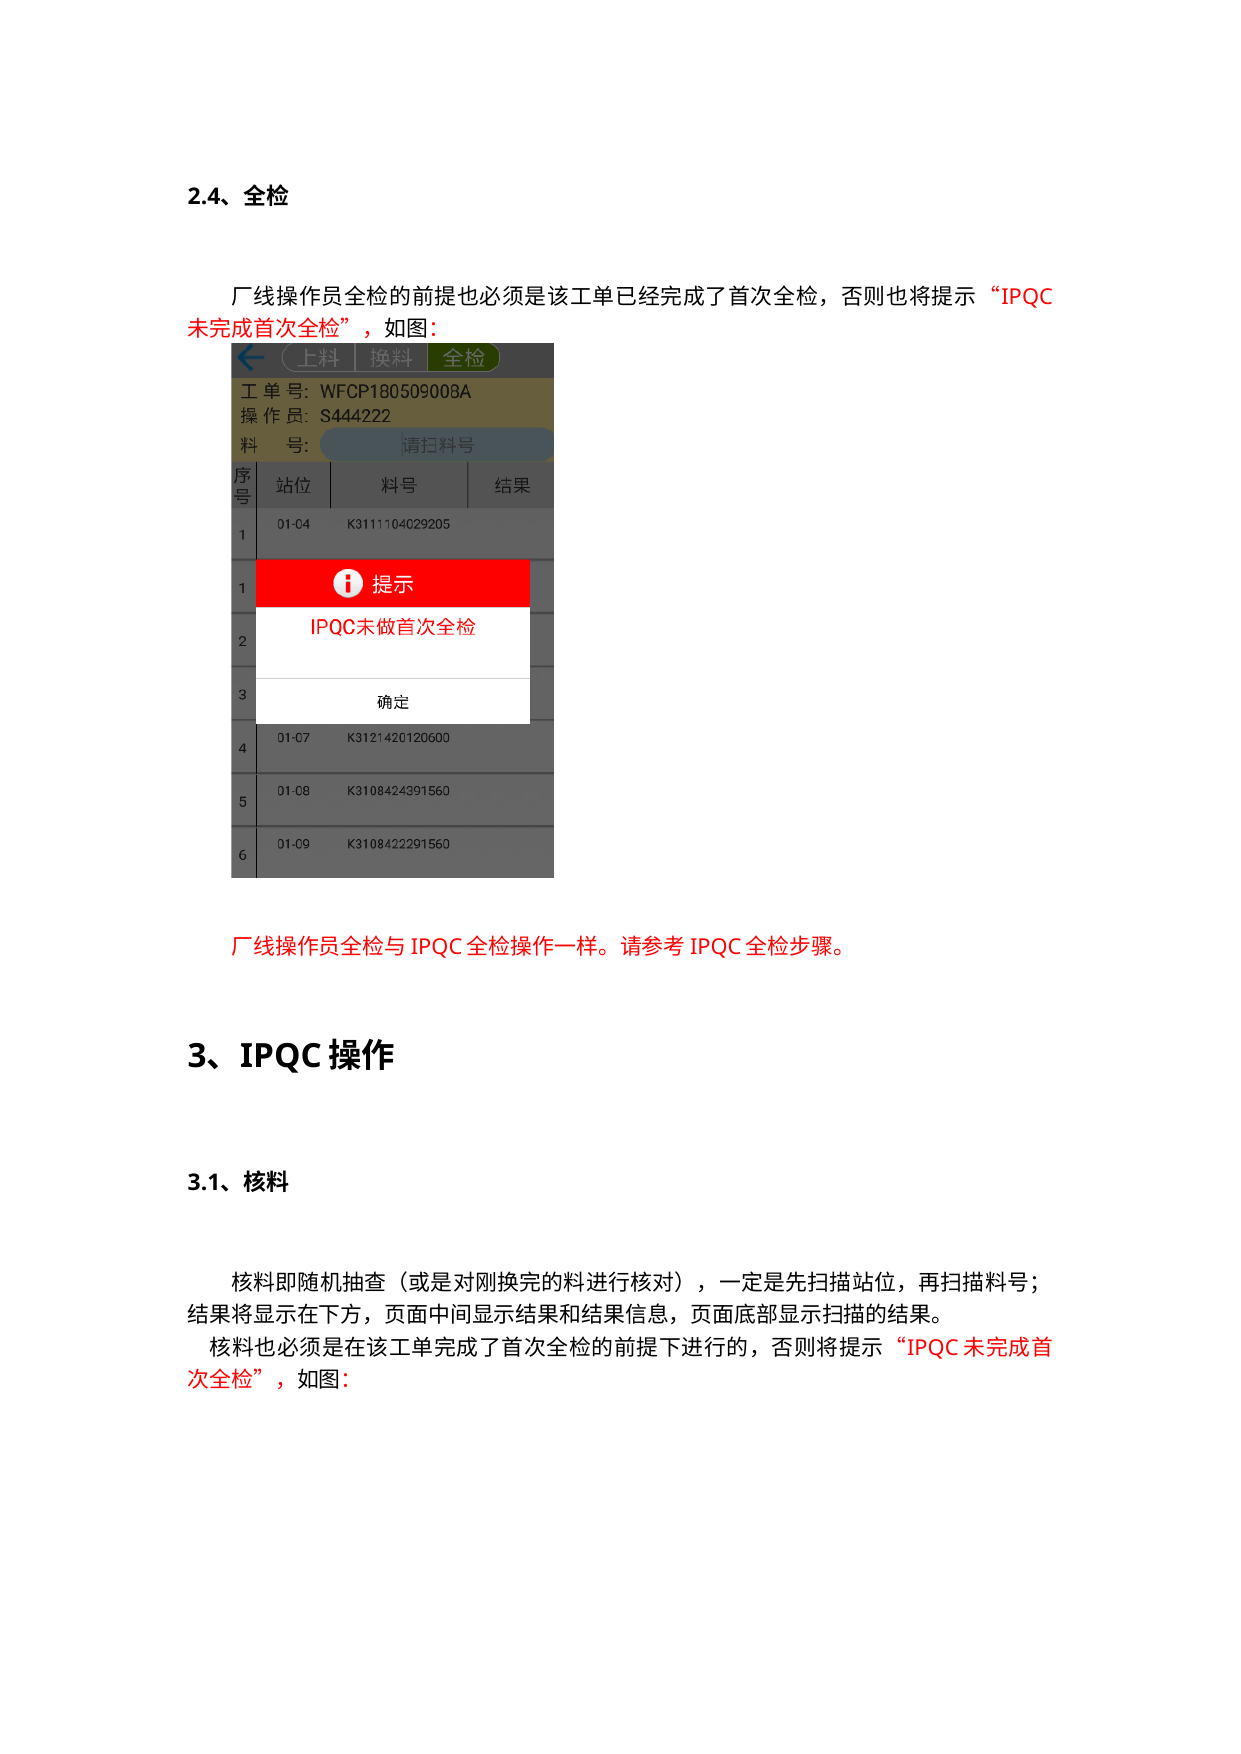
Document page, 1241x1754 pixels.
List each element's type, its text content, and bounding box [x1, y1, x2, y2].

text 核料也必须是在该工单完成了首次全检的前提下进行的，否则将提示“IPQC未完成首次全检”，如图： [187, 1329, 1053, 1394]
picture [231, 343, 554, 878]
text 核料即随机抽查（或是对刚换完的料进行核对），一定是先扫描站位，再扫描料号；结果将显示在下方，页面中间显示结果和结果信息，页面底部显示扫描的结果。 [187, 1264, 1053, 1329]
subtitle 3、IPQC操作 [187, 1020, 1053, 1085]
text 厂线操作员全检的前提也必须是该工单已经完成了首次全检，否则也将提示“IPQC未完成首次全检”，如图： [187, 278, 1053, 343]
text 厂线操作员全检与IPQC全检操作一样。请参考IPQC全检步骤。 [187, 928, 1053, 961]
subtitle 3.1、核料 [187, 1148, 1053, 1213]
subtitle 2.4、全检 [187, 162, 1053, 227]
